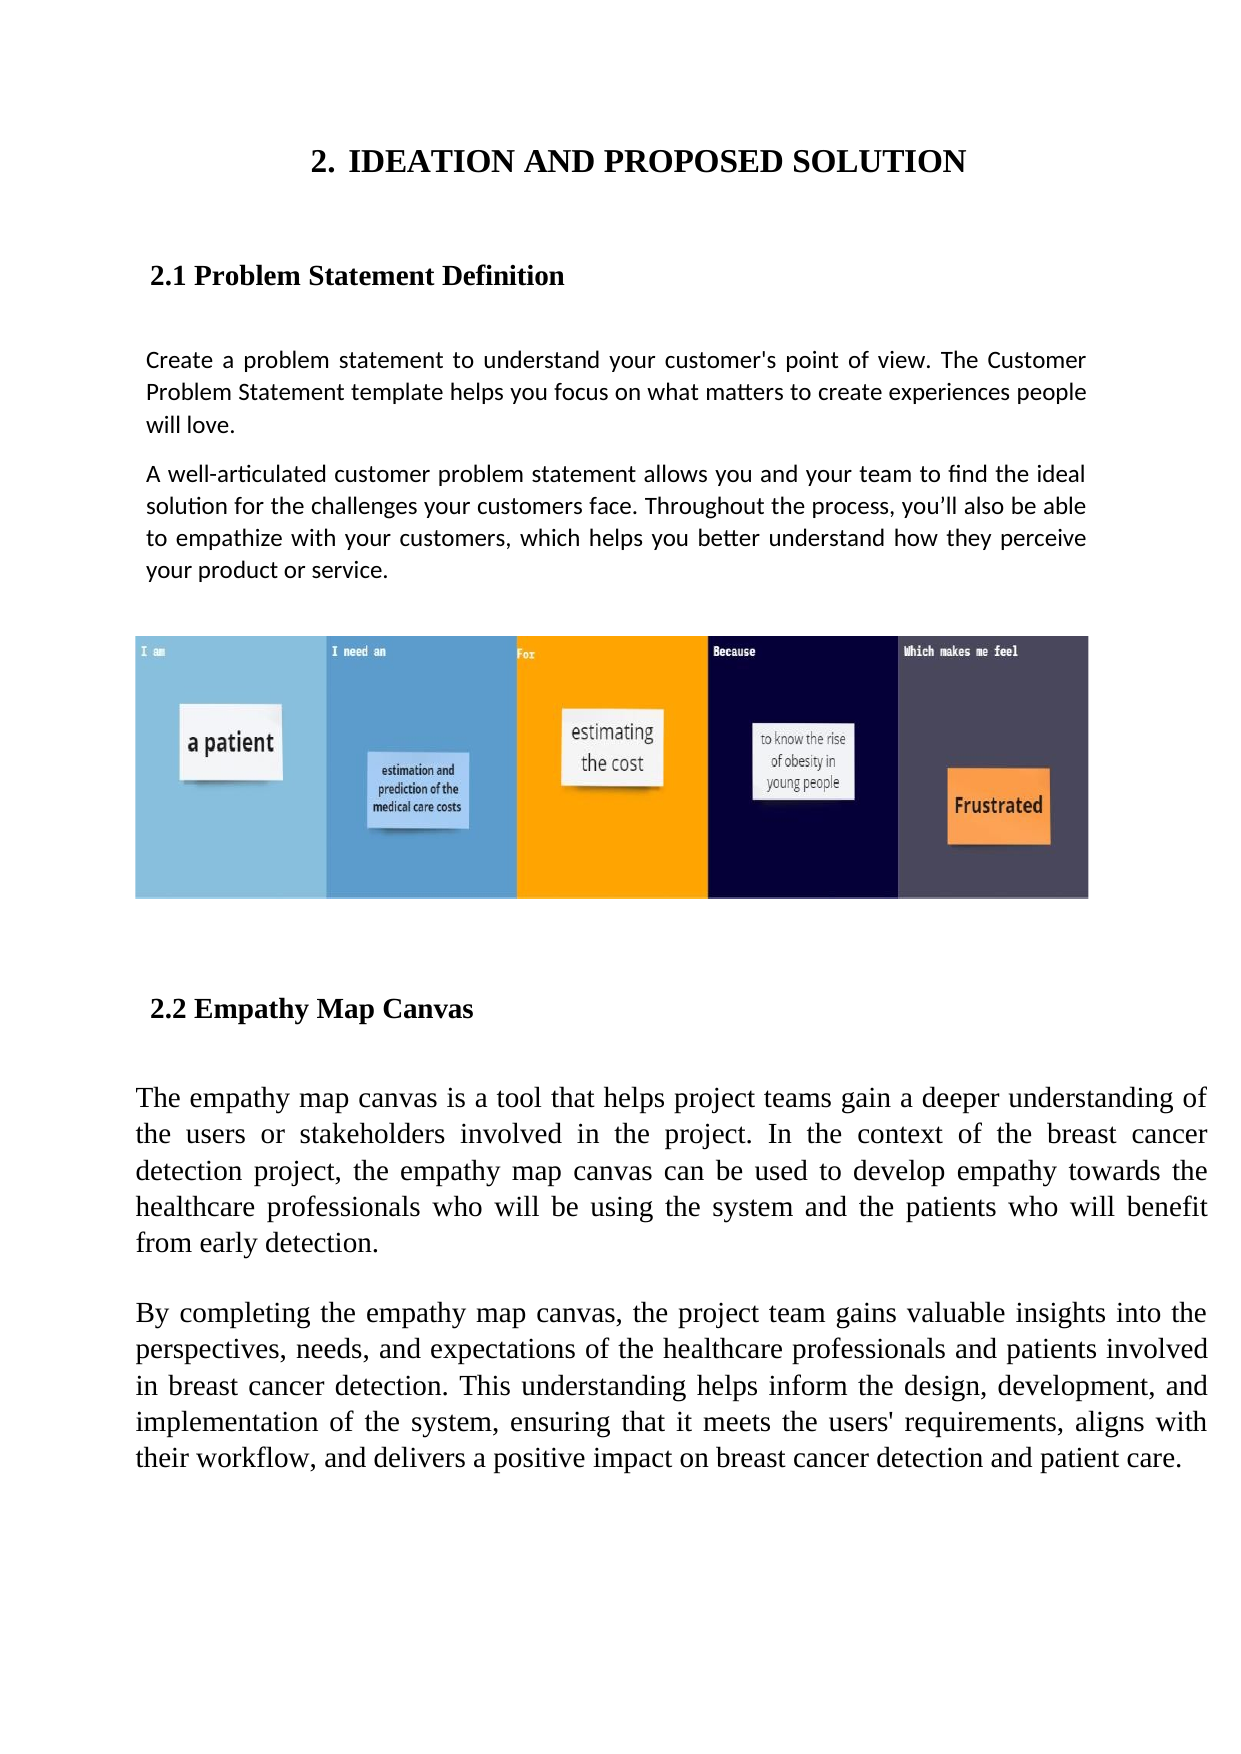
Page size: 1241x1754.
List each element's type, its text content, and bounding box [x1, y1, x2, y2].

subtitle Empathy Map Canvas [150, 991, 1209, 1025]
text A well-articulated customer problem statement allows you and your team to find the ideal solution for the challenges your customers face. Throughout the process, you’ll also be able to empathize with your customers, which helps you better understand how they perceive your product or service. [146, 458, 1088, 585]
subtitle Problem Statement Definition [150, 258, 1209, 291]
subtitle IDEATION AND PROPOSED SOLUTION [310, 142, 1209, 180]
picture [135, 636, 1089, 899]
text Create a problem statement to understand your customer's point of view. The Customer Problem Statement template helps you focus on what matters to create experiences people will love. [146, 344, 1088, 439]
text The empathy map canvas is a tool that helps project teams gain a deeper understanding of the users or stakeholders involved in the project. In the context of the breast cancer detection project, the empathy map canvas can be used to develop empathy towards the healthcare professionals who will be using the system and the patients who will benefit from early detection. [135, 1080, 1209, 1259]
text By completing the empathy map canvas, the project team gains valuable insights into the perspectives, needs, and expectations of the healthcare professionals and patients involved in breast cancer detection. This understanding helps inform the design, development, and implementation of the system, ensuring that it meets the users' requirements, aligns with their workflow, and delivers a positive impact on breast cancer detection and patient care. [135, 1296, 1209, 1474]
